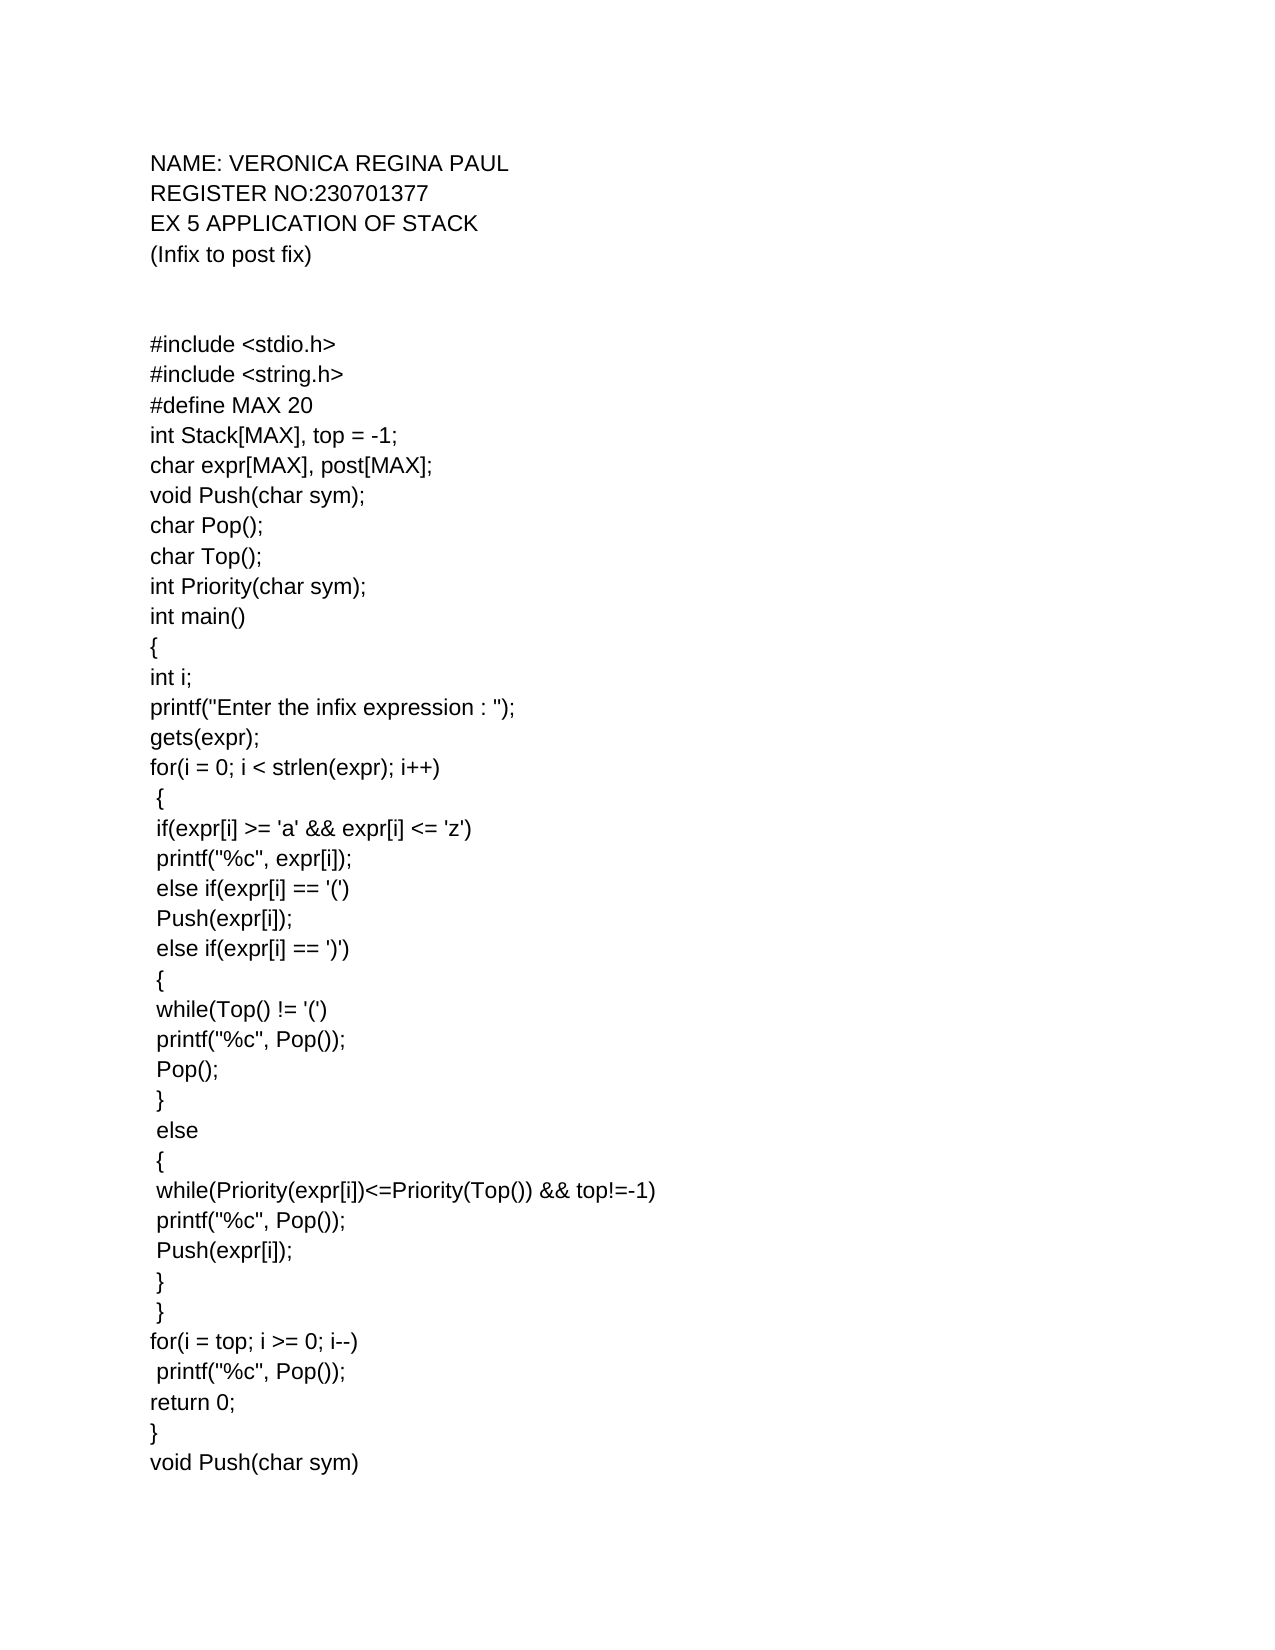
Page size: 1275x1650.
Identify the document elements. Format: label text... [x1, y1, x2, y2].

text void Push(char sym); [150, 482, 1125, 509]
text while(Priority(expr[i])<=Priority(Top()) && top!=-1) [150, 1177, 1125, 1203]
text char Pop(); [150, 512, 1125, 539]
text return 0; [150, 1388, 1125, 1415]
text #define MAX 20 [150, 392, 1125, 418]
text #include <stdio.h> [150, 331, 1125, 358]
text int Stack[MAX], top = -1; [150, 422, 1125, 448]
text char Top(); [150, 543, 1125, 569]
text else if(expr[i] == ')') [150, 935, 1125, 962]
text int Priority(char sym); [150, 573, 1125, 599]
text { [150, 1147, 1125, 1173]
text void Push(char sym) [150, 1449, 1125, 1475]
text NAME: VERONICA REGINA PAUL [150, 150, 1125, 176]
text else [150, 1117, 1125, 1143]
text char expr[MAX], post[MAX]; [150, 452, 1125, 478]
text } [150, 1298, 1125, 1324]
text else if(expr[i] == '(') [150, 875, 1125, 901]
text printf("%c", expr[i]); [150, 845, 1125, 871]
text { [150, 633, 1125, 660]
text } [150, 1086, 1125, 1113]
text } [150, 1419, 1125, 1445]
text { [150, 966, 1125, 992]
text for(i = top; i >= 0; i--) [150, 1328, 1125, 1354]
text REGISTER NO:230701377 [150, 180, 1125, 207]
text Pop(); [150, 1056, 1125, 1083]
text if(expr[i] >= 'a' && expr[i] <= 'z') [150, 814, 1125, 841]
text int i; [150, 663, 1125, 690]
text printf("%c", Pop()); [150, 1207, 1125, 1234]
text printf("%c", Pop()); [150, 1358, 1125, 1385]
text Push(expr[i]); [150, 1237, 1125, 1264]
text gets(expr); [150, 724, 1125, 750]
text } [150, 1268, 1125, 1294]
text int main() [150, 603, 1125, 629]
text EX 5 APPLICATION OF STACK [150, 210, 1125, 237]
text { [150, 784, 1125, 811]
text #include <string.h> [150, 361, 1125, 388]
text for(i = 0; i < strlen(expr); i++) [150, 754, 1125, 781]
text Push(expr[i]); [150, 905, 1125, 932]
text while(Top() != '(') [150, 996, 1125, 1022]
text printf("%c", Pop()); [150, 1026, 1125, 1052]
text (Infix to post fix) [150, 241, 1125, 267]
text printf("Enter the infix expression : "); [150, 694, 1125, 720]
